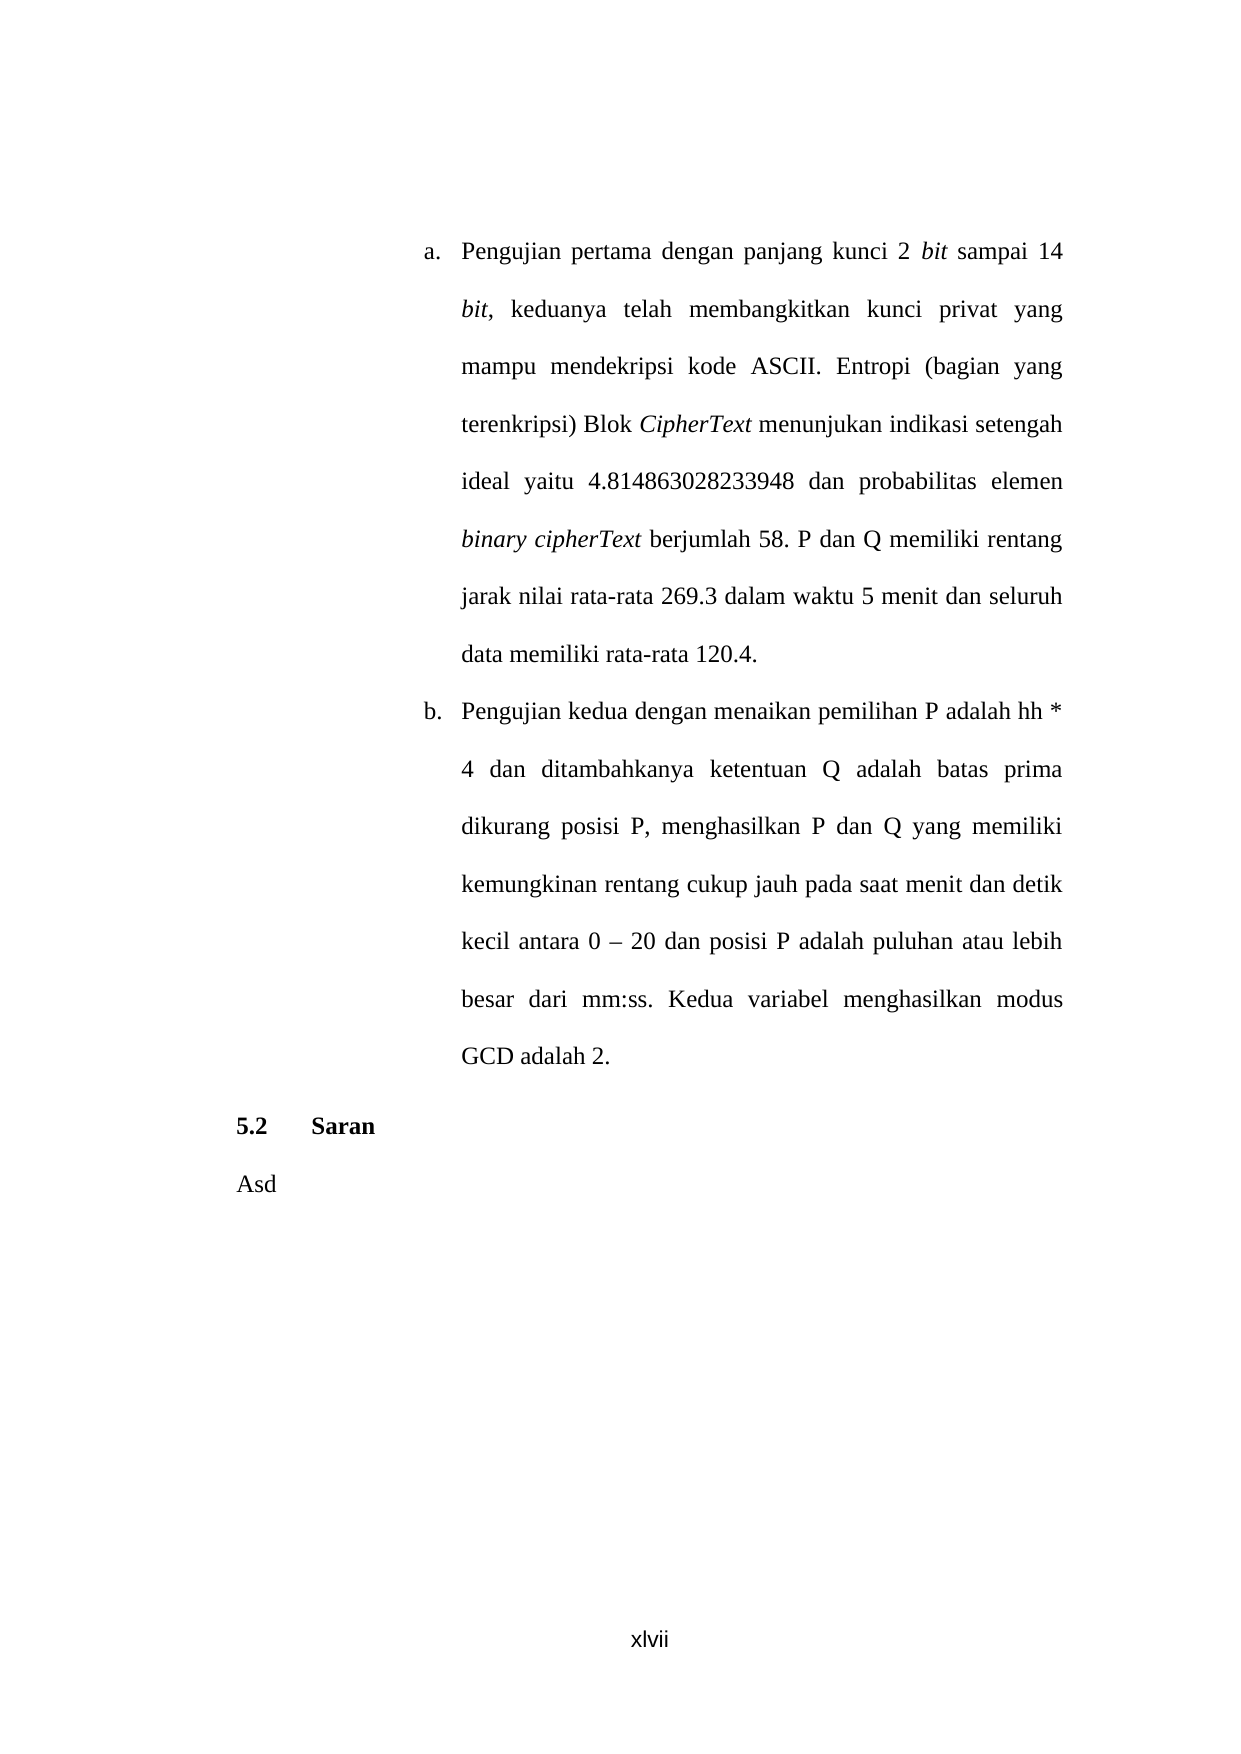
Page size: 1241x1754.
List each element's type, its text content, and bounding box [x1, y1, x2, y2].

list Pengujian kedua dengan menaikan pemilihan P adalah hh * 4 dan ditambahkanya ketentuan Q adalah batas prima dikurang posisi P, menghasilkan P dan Q yang memiliki kemungkinan rentang cukup jauh pada saat menit dan detik kecil antara 0 – 20 dan posisi P adalah puluhan atau lebih besar dari mm:ss. Kedua variabel menghasilkan modus GCD adalah 2. [424, 696, 1063, 1070]
list Pengujian pertama dengan panjang kunci 2 bit sampai 14 bit, keduanya telah membangkitkan kunci privat yang mampu mendekripsi kode ASCII. Entropi (bagian yang terenkripsi) Blok CipherText menunjukan indikasi setengah ideal yaitu 4.814863028233948 dan probabilitas elemen binary cipherText berjumlah 58. P dan Q memiliki rentang jarak nilai rata-rata 269.3 dalam waktu 5 menit dan seluruh data memiliki rata-rata 120.4. [424, 236, 1063, 667]
text Asd [236, 1169, 1063, 1197]
text 5.2 Saran [236, 1111, 1063, 1140]
